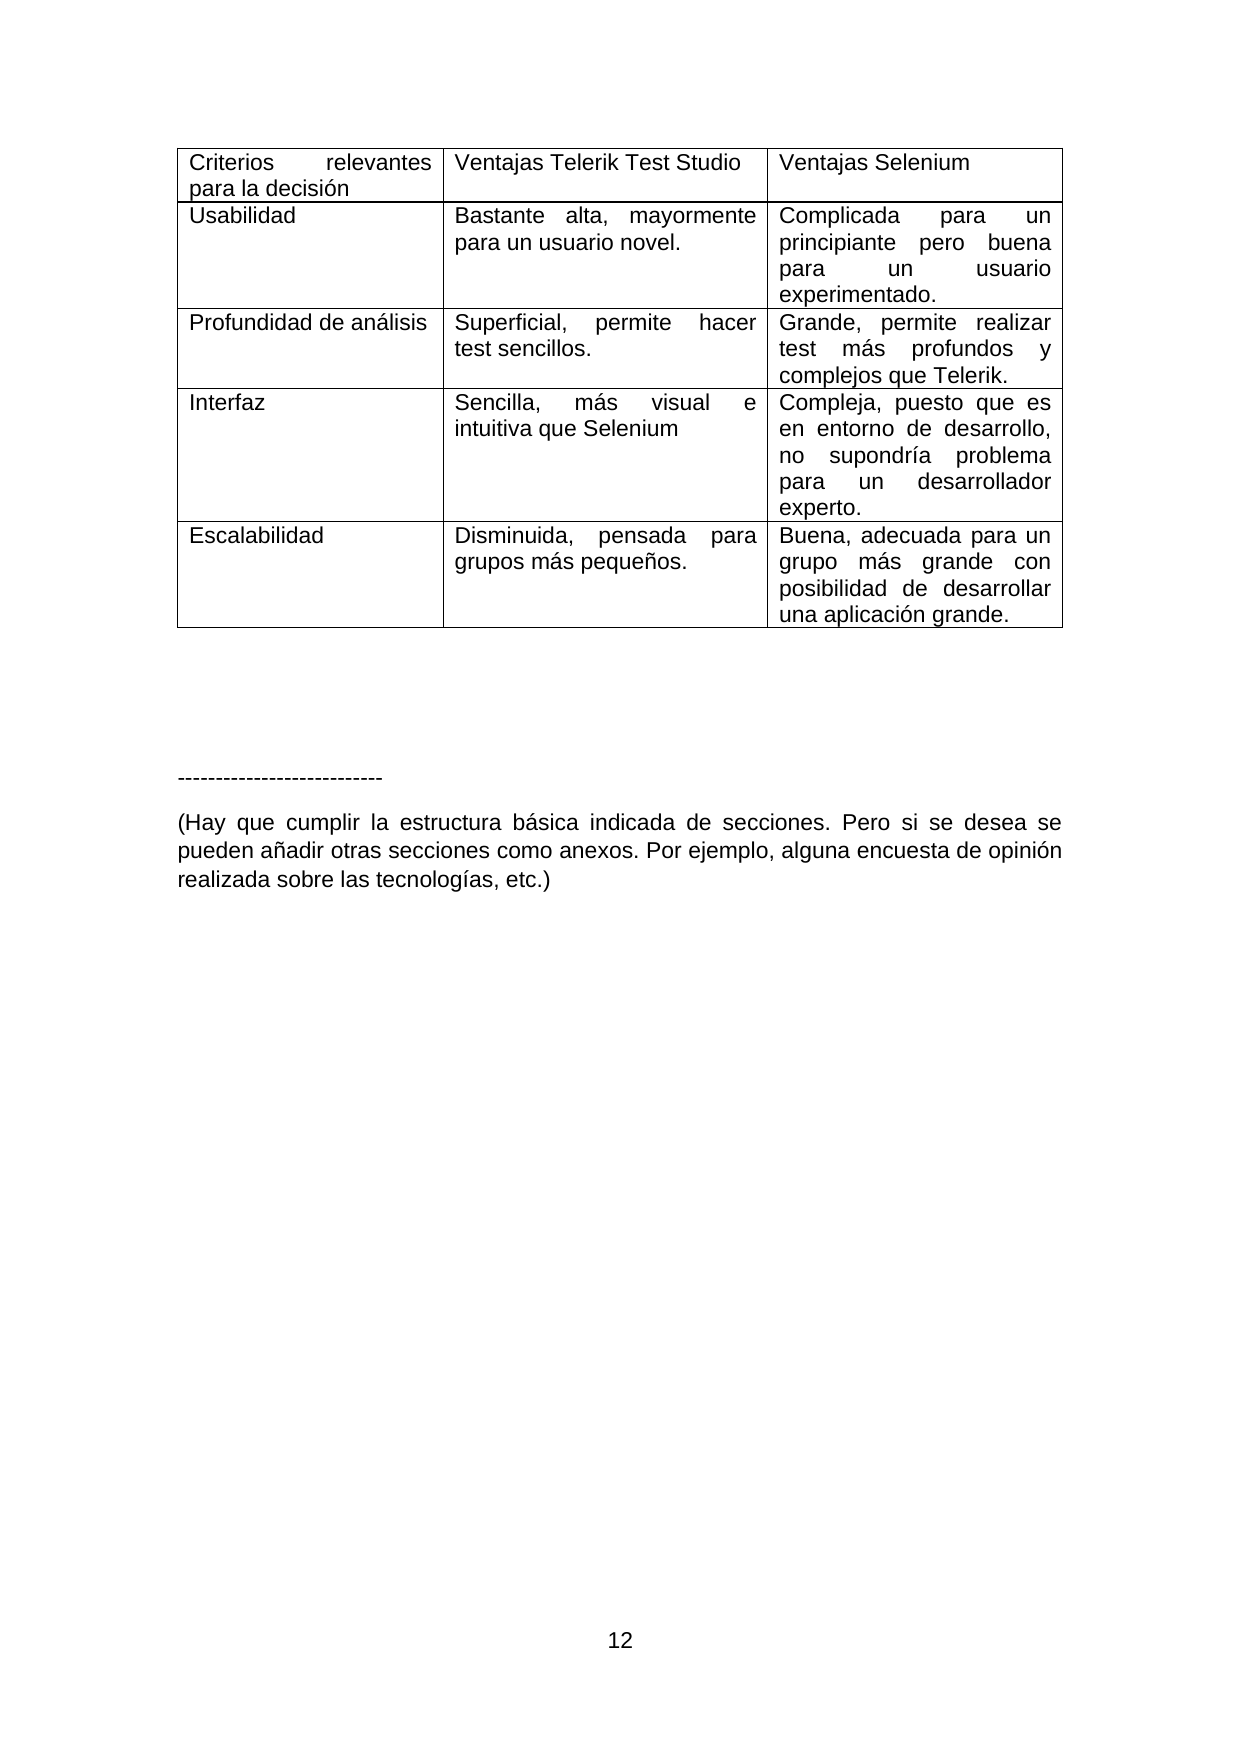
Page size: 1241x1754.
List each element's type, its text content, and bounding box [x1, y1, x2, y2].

table_cell Grande, permite realizar test más profundos y complejos que Telerik. [768, 309, 1062, 388]
table_cell Profundidad de análisis [178, 309, 443, 388]
text (Hay que cumplir la estructura básica indicada de secciones. Pero si se desea se pueden añadir otras secciones como anexos. Por ejemplo, alguna encuesta de opinión realizada sobre las tecnologías, etc.) [177, 809, 1063, 892]
table_cell Disminuida, pensada para grupos más pequeños. [444, 522, 767, 627]
table_cell Compleja, puesto que es en entorno de desarrollo, no supondría problema para un desarrollador experto. [768, 389, 1062, 521]
table_cell Usabilidad [178, 203, 443, 308]
table_cell Superficial, permite hacer test sencillos. [444, 309, 767, 388]
table_cell Complicada para un principiante pero buena para un usuario experimentado. [768, 203, 1062, 308]
table_header Ventajas Selenium [768, 149, 1062, 201]
table_cell Interfaz [178, 389, 443, 521]
table_cell Buena, adecuada para un grupo más grande con posibilidad de desarrollar una aplicación grande. [768, 522, 1062, 627]
table_header Ventajas Telerik Test Studio [444, 149, 767, 201]
table_header Criterios relevantes para la decisión [178, 149, 443, 201]
text --------------------------- [177, 763, 1063, 790]
table_cell Sencilla, más visual e intuitiva que Selenium [444, 389, 767, 521]
table_cell Escalabilidad [178, 522, 443, 627]
table_cell Bastante alta, mayormente para un usuario novel. [444, 203, 767, 308]
